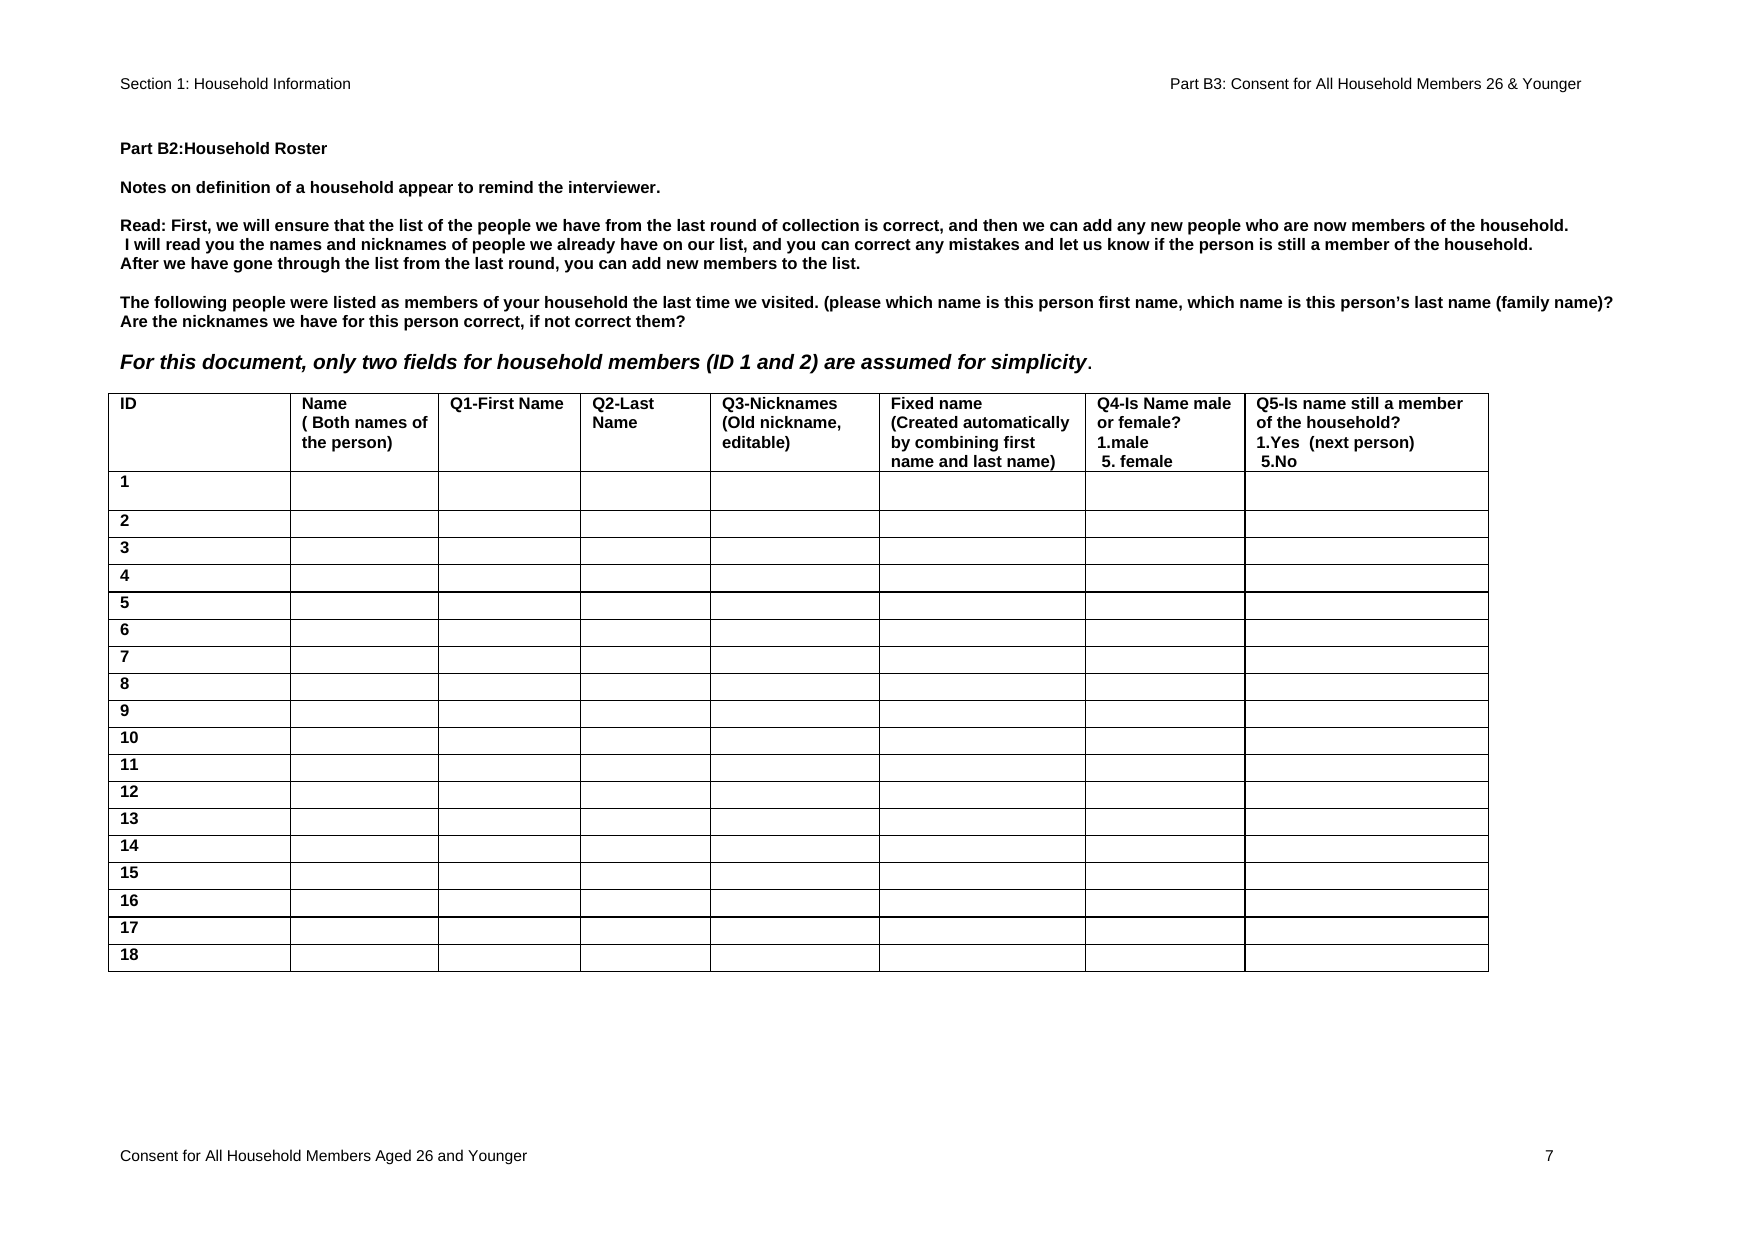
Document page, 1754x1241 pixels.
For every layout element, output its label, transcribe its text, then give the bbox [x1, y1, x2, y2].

table_cell [439, 918, 580, 943]
table_cell 13 [109, 809, 290, 835]
table_cell [291, 728, 438, 754]
text Part B2:Household Roster [120, 139, 1634, 158]
table_cell [581, 863, 710, 889]
table_cell 4 [109, 565, 290, 591]
table_cell [1086, 538, 1244, 564]
table_cell [711, 890, 879, 916]
table_cell [291, 647, 438, 673]
table_cell [880, 836, 1085, 862]
table_cell [439, 728, 580, 754]
table_cell [711, 782, 879, 808]
table_cell [1246, 538, 1488, 564]
text Read: First, we will ensure that the list of the people we have from the last round of collection is correct, and then we can add any new people who are now members of the household. [120, 216, 1634, 235]
text Notes on definition of a household appear to remind the interviewer. [120, 177, 1634, 197]
table_cell [711, 945, 879, 971]
table_header ID [109, 394, 290, 471]
table_cell [711, 620, 879, 646]
table_cell [1246, 809, 1488, 835]
table_cell [581, 538, 710, 564]
table_cell [439, 674, 580, 700]
table_cell 6 [109, 620, 290, 646]
table_cell [1086, 836, 1244, 862]
table_cell [880, 620, 1085, 646]
table_cell [1246, 620, 1488, 646]
table_cell [880, 538, 1085, 564]
table_cell [1086, 647, 1244, 673]
table_header Q5-Is name still a member of the household? 1.Yes (next person) 5.No [1246, 394, 1488, 471]
table_cell [439, 647, 580, 673]
table_cell 9 [109, 701, 290, 727]
table_cell [291, 674, 438, 700]
table_cell [711, 728, 879, 754]
table_cell 16 [109, 890, 290, 916]
table_cell [439, 511, 580, 537]
table_cell [1246, 647, 1488, 673]
table_header Q2-Last Name [581, 394, 710, 471]
table_cell [439, 836, 580, 862]
table_cell [711, 511, 879, 537]
table_cell 10 [109, 728, 290, 754]
table_cell [880, 863, 1085, 889]
table_cell [1246, 701, 1488, 727]
table_cell [581, 755, 710, 781]
table_cell [439, 593, 580, 618]
text Are the nicknames we have for this person correct, if not correct them? [120, 312, 1634, 331]
table_cell 18 [109, 945, 290, 971]
table_cell [880, 945, 1085, 971]
table_cell 12 [109, 782, 290, 808]
table_cell [711, 809, 879, 835]
text The following people were listed as members of your household the last time we visited. (please which name is this person first name, which name is this person’s last name (family name)? [120, 292, 1634, 312]
table_cell [291, 701, 438, 727]
table_cell [880, 701, 1085, 727]
table_cell [880, 647, 1085, 673]
table_cell [880, 890, 1085, 916]
table_cell 14 [109, 836, 290, 862]
table_cell [291, 890, 438, 916]
table_cell [291, 782, 438, 808]
table_cell [581, 701, 710, 727]
table_cell [291, 809, 438, 835]
table_cell [880, 809, 1085, 835]
table_header Q4-Is Name male or female? 1.male 5. female [1086, 394, 1244, 471]
table_cell [581, 511, 710, 537]
table_cell [439, 809, 580, 835]
text After we have gone through the list from the last round, you can add new members to the list. [120, 254, 1634, 273]
table_cell [581, 674, 710, 700]
text For this document, only two fields for household members (ID 1 and 2) are assumed for simplicity. [120, 350, 1634, 374]
table_cell [581, 782, 710, 808]
table_cell [581, 647, 710, 673]
table_cell [1086, 945, 1244, 971]
table_cell [291, 511, 438, 537]
table_cell 15 [109, 863, 290, 889]
table_cell [439, 782, 580, 808]
table_header Fixed name (Created automatically by combining first name and last name) [880, 394, 1085, 471]
table_cell [581, 945, 710, 971]
table_cell [291, 755, 438, 781]
table_cell [1246, 674, 1488, 700]
table_cell [581, 836, 710, 862]
table_cell [1086, 918, 1244, 943]
table_cell [291, 620, 438, 646]
table_cell [711, 918, 879, 943]
table_cell [880, 782, 1085, 808]
table_cell 2 [109, 511, 290, 537]
table_cell [291, 863, 438, 889]
table_cell [711, 836, 879, 862]
table_cell [880, 728, 1085, 754]
table_cell [1086, 701, 1244, 727]
table_cell [1246, 755, 1488, 781]
text I will read you the names and nicknames of people we already have on our list, and you can correct any mistakes and let us know if the person is still a member of the household. [120, 235, 1634, 254]
table_cell [1086, 782, 1244, 808]
table_cell [291, 593, 438, 618]
table_cell [711, 538, 879, 564]
table_cell [880, 511, 1085, 537]
table_cell [439, 701, 580, 727]
table_cell [1246, 836, 1488, 862]
table_cell [1086, 755, 1244, 781]
table_cell [581, 620, 710, 646]
table_cell [581, 728, 710, 754]
table_cell [439, 538, 580, 564]
table_header Q1-First Name [439, 394, 580, 471]
table_cell [1246, 593, 1488, 618]
table_cell [439, 472, 580, 510]
table_cell [1086, 890, 1244, 916]
table_cell [439, 565, 580, 591]
table_cell [880, 565, 1085, 591]
table_cell [880, 472, 1085, 510]
table_cell 1 [109, 472, 290, 510]
table_cell [711, 701, 879, 727]
table_cell [439, 890, 580, 916]
table_cell [1086, 472, 1244, 510]
table_cell 7 [109, 647, 290, 673]
table_cell 8 [109, 674, 290, 700]
table_cell [581, 890, 710, 916]
table_cell [581, 809, 710, 835]
table_cell 17 [109, 918, 290, 943]
table_cell [711, 674, 879, 700]
table_cell [1086, 565, 1244, 591]
table_cell 3 [109, 538, 290, 564]
table_cell [711, 472, 879, 510]
table_cell [291, 945, 438, 971]
table_header Q3-Nicknames (Old nickname, editable) [711, 394, 879, 471]
table_cell [291, 836, 438, 862]
table_cell [1246, 863, 1488, 889]
table_cell [711, 863, 879, 889]
table_cell [1086, 809, 1244, 835]
table_cell [1246, 890, 1488, 916]
table_cell [880, 674, 1085, 700]
table_cell [880, 918, 1085, 943]
table_cell [1246, 565, 1488, 591]
table_cell [1246, 472, 1488, 510]
table_cell [291, 472, 438, 510]
table_cell [880, 755, 1085, 781]
table_cell [1086, 620, 1244, 646]
table_cell 5 [109, 593, 290, 618]
table_cell [291, 538, 438, 564]
table_cell [581, 565, 710, 591]
table_cell [1086, 728, 1244, 754]
table_cell [439, 945, 580, 971]
table_header Name ( Both names of the person) [291, 394, 438, 471]
table_cell [1246, 782, 1488, 808]
table_cell [581, 593, 710, 618]
table_cell [1246, 918, 1488, 943]
table_cell [291, 565, 438, 591]
table_cell [291, 918, 438, 943]
table_cell [1246, 728, 1488, 754]
table_cell [581, 472, 710, 510]
table_cell 11 [109, 755, 290, 781]
table_cell [1246, 945, 1488, 971]
table_cell [711, 565, 879, 591]
table_cell [880, 593, 1085, 618]
table_cell [439, 755, 580, 781]
table_cell [439, 863, 580, 889]
table_cell [439, 620, 580, 646]
table_cell [1086, 511, 1244, 537]
table_cell [1086, 863, 1244, 889]
table_cell [1086, 593, 1244, 618]
table_cell [711, 647, 879, 673]
table_cell [581, 918, 710, 943]
table_cell [1246, 511, 1488, 537]
table_cell [711, 755, 879, 781]
table_cell [1086, 674, 1244, 700]
table_cell [711, 593, 879, 618]
